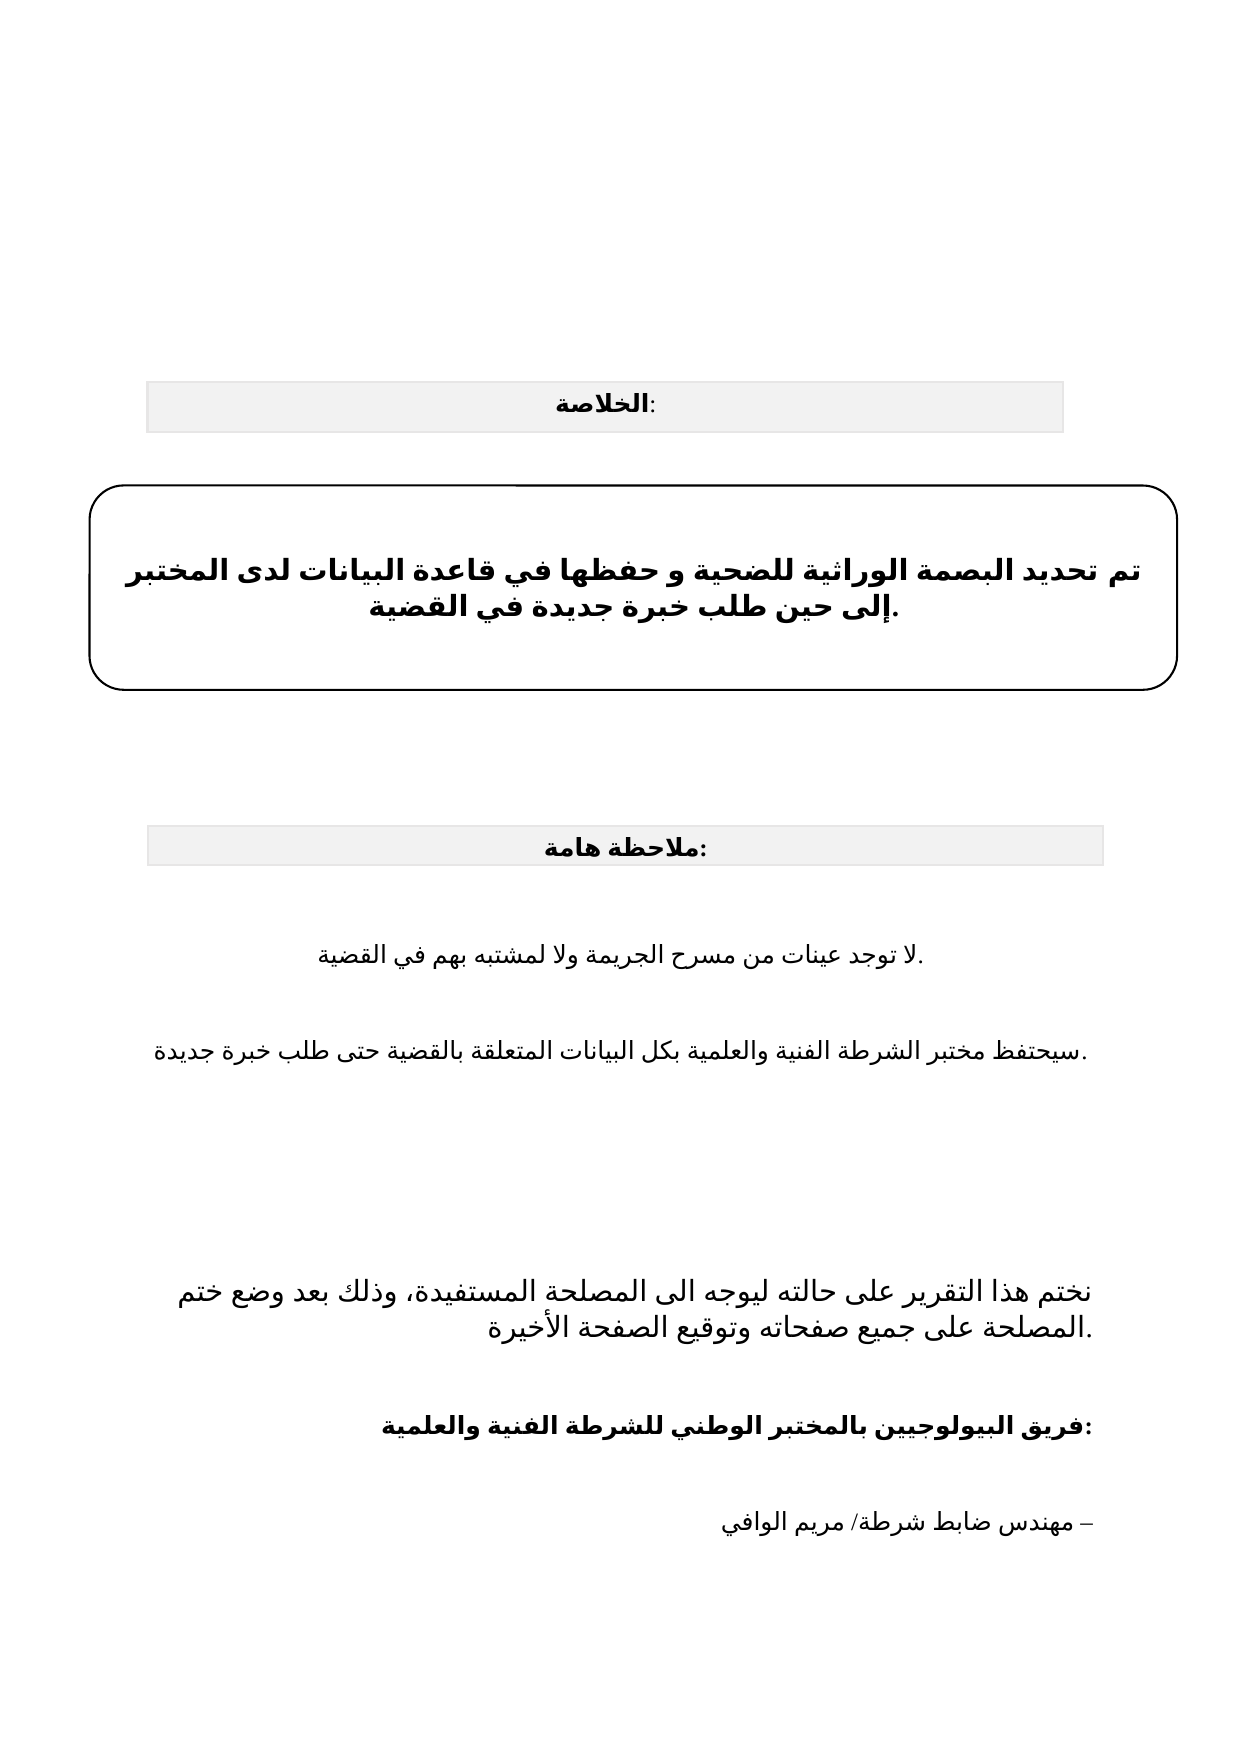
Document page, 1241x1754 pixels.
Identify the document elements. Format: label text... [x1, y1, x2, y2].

list مهندس ضابط شرطة/ مريم الوافي – [223, 1507, 1093, 1535]
text لا توجد عينات من مسرح الجريمة ولا لمشتبه بهم في القضية. [148, 941, 1093, 969]
text نختم هذا التقرير على حالته ليوجه الى المصلحة المستفيدة، وذلك بعد وضع ختم المصلحة على جميع صفحاته وتوقيع الصفحة الأخيرة. [148, 1274, 1093, 1344]
text سيحتفظ مختبر الشرطة الفنية والعلمية بكل البيانات المتعلقة بالقضية حتى طلب خبرة جديدة. [148, 1036, 1093, 1065]
text فريق البيولوجيين بالمختبر الوطني للشرطة الفنية والعلمية: [148, 1411, 1093, 1440]
